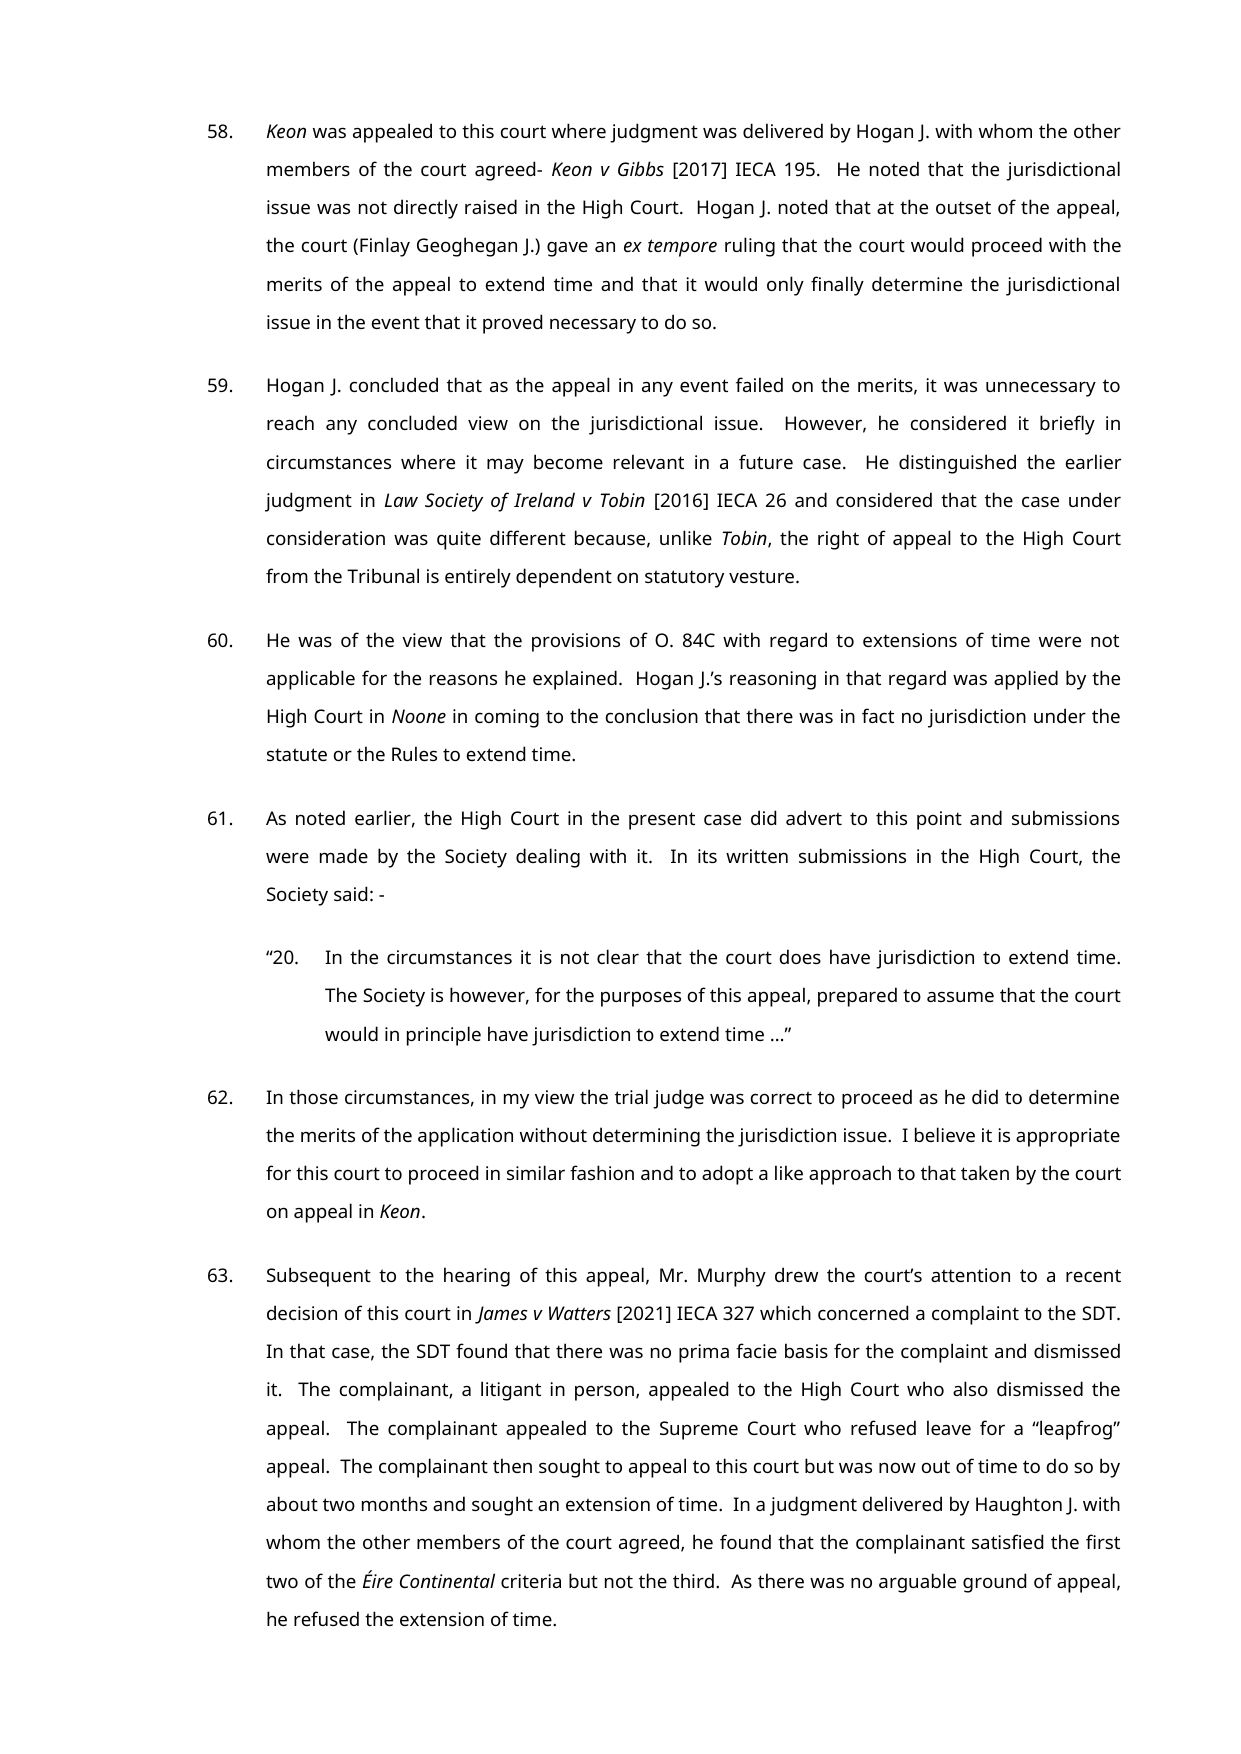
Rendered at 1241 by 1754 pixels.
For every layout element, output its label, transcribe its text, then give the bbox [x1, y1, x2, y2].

text 59. Hogan J. concluded that as the appeal in any event failed on the merits, it was unnecessary to reach any concluded view on the jurisdictional issue. However, he considered it briefly in circumstances where it may become relevant in a future case. He distinguished the earlier judgment in Law Society of Ireland v Tobin [2016] IECA 26 and considered that the case under consideration was quite different because, unlike Tobin, the right of appeal to the High Court from the Tribunal is entirely dependent on statutory vesture. [207, 372, 1122, 589]
text 63. Subsequent to the hearing of this appeal, Mr. Murphy drew the court’s attention to a recent decision of this court in James v Watters [2021] IECA 327 which concerned a complaint to the SDT. In that case, the SDT found that there was no prima facie basis for the complaint and dismissed it. The complainant, a litigant in person, appealed to the High Court who also dismissed the appeal. The complainant appealed to the Supreme Court who refused leave for a “leapfrog” appeal. The complainant then sought to appeal to this court but was now out of time to do so by about two months and sought an extension of time. In a judgment delivered by Haughton J. with whom the other members of the court agreed, he found that the complainant satisfied the first two of the Éire Continental criteria but not the third. As there was no arguable ground of appeal, he refused the extension of time. [207, 1262, 1122, 1632]
text 58. Keon was appealed to this court where judgment was delivered by Hogan J. with whom the other members of the court agreed- Keon v Gibbs [2017] IECA 195. He noted that the jurisdictional issue was not directly raised in the High Court. Hogan J. noted that at the outset of the appeal, the court (Finlay Geoghegan J.) gave an ex tempore ruling that the court would proceed with the merits of the appeal to extend time and that it would only finally determine the jurisdictional issue in the event that it proved necessary to do so. [207, 118, 1122, 335]
text “20. In the circumstances it is not clear that the court does have jurisdiction to extend time. The Society is however, for the purposes of this appeal, prepared to assume that the court would in principle have jurisdiction to extend time …” [266, 944, 1122, 1046]
text 61. As noted earlier, the High Court in the present case did advert to this point and submissions were made by the Society dealing with it. In its written submissions in the High Court, the Society said: - [207, 805, 1122, 907]
text 60. He was of the view that the provisions of O. 84C with regard to extensions of time were not applicable for the reasons he explained. Hogan J.’s reasoning in that regard was applied by the High Court in Noone in coming to the conclusion that there was in fact no jurisdiction under the statute or the Rules to extend time. [207, 627, 1122, 767]
text 62. In those circumstances, in my view the trial judge was correct to proceed as he did to determine the merits of the application without determining the jurisdiction issue. I believe it is appropriate for this court to proceed in similar fashion and to adopt a like approach to that taken by the court on appeal in Keon. [207, 1084, 1122, 1224]
